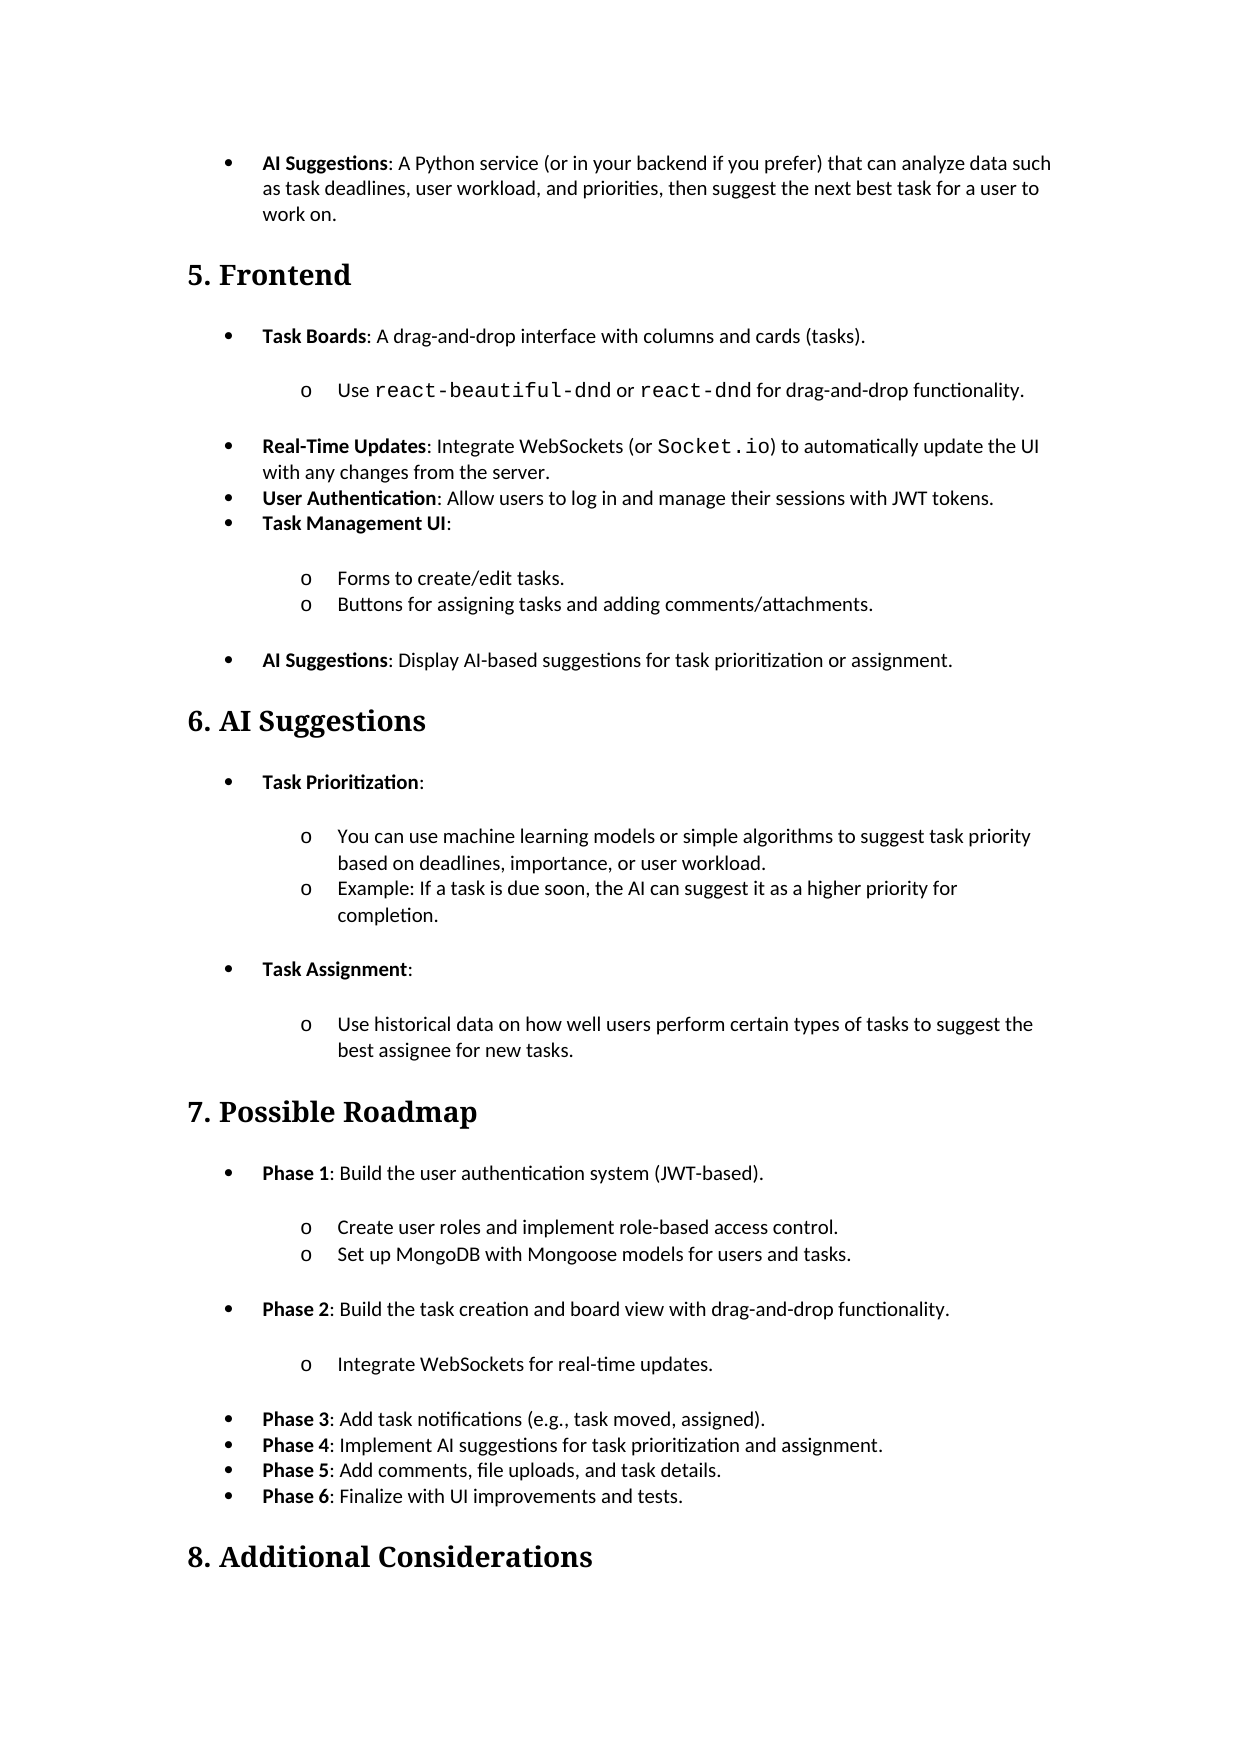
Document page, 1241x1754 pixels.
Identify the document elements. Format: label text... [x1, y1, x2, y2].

list Real-Time Updates: Integrate WebSockets (or Socket.io) to automatically update the UI with any changes from the server. [225, 433, 1053, 485]
list Example: If a task is due soon, the AI can suggest it as a higher priority for completion. [300, 876, 1053, 927]
list Phase 3: Add task notifications (e.g., task moved, assigned). [225, 1407, 1053, 1432]
list Set up MongoDB with Mongoose models for users and tasks. [300, 1241, 1053, 1267]
list Forms to create/edit tasks. [300, 565, 1053, 591]
list Buttons for assigning tasks and adding comments/attachments. [300, 591, 1053, 618]
list Task Management UI: [225, 510, 1053, 536]
list Integrate WebSockets for real-time updates. [300, 1351, 1053, 1377]
list You can use machine learning models or simple algorithms to suggest task priority based on deadlines, importance, or user workload. [300, 824, 1053, 876]
list Use historical data on how well users perform certain types of tasks to suggest the best assignee for new tasks. [300, 1011, 1053, 1063]
subtitle 6. AI Suggestions [187, 702, 1053, 740]
list AI Suggestions: A Python service (or in your backend if you prefer) that can analyze data such as task deadlines, user workload, and priorities, then suggest the next best task for a user to work on. [225, 150, 1053, 226]
list Task Boards: A drag-and-drop interface with columns and cards (tasks). [225, 323, 1053, 348]
list User Authentication: Allow users to log in and manage their sessions with JWT tokens. [225, 485, 1053, 510]
subtitle 8. Additional Considerations [187, 1537, 1053, 1576]
list Task Prioritization: [225, 769, 1053, 794]
list Phase 1: Build the user authentication system (JWT-based). [225, 1160, 1053, 1185]
list Phase 4: Implement AI suggestions for task prioritization and assignment. [225, 1432, 1053, 1457]
list AI Suggestions: Display AI-based suggestions for task prioritization or assignment. [225, 647, 1053, 672]
subtitle 7. Possible Roadmap [187, 1092, 1053, 1131]
subtitle 5. Frontend [187, 255, 1053, 294]
list Use react-beautiful-dnd or react-dnd for drag-and-drop functionality. [300, 377, 1053, 404]
list Create user roles and implement role-based access control. [300, 1214, 1053, 1241]
list Phase 5: Add comments, file uploads, and task details. [225, 1457, 1053, 1483]
list Phase 6: Finalize with UI improvements and tests. [225, 1483, 1053, 1508]
list Phase 2: Build the task creation and board view with drag-and-drop functionality. [225, 1296, 1053, 1322]
list Task Assignment: [225, 957, 1053, 982]
